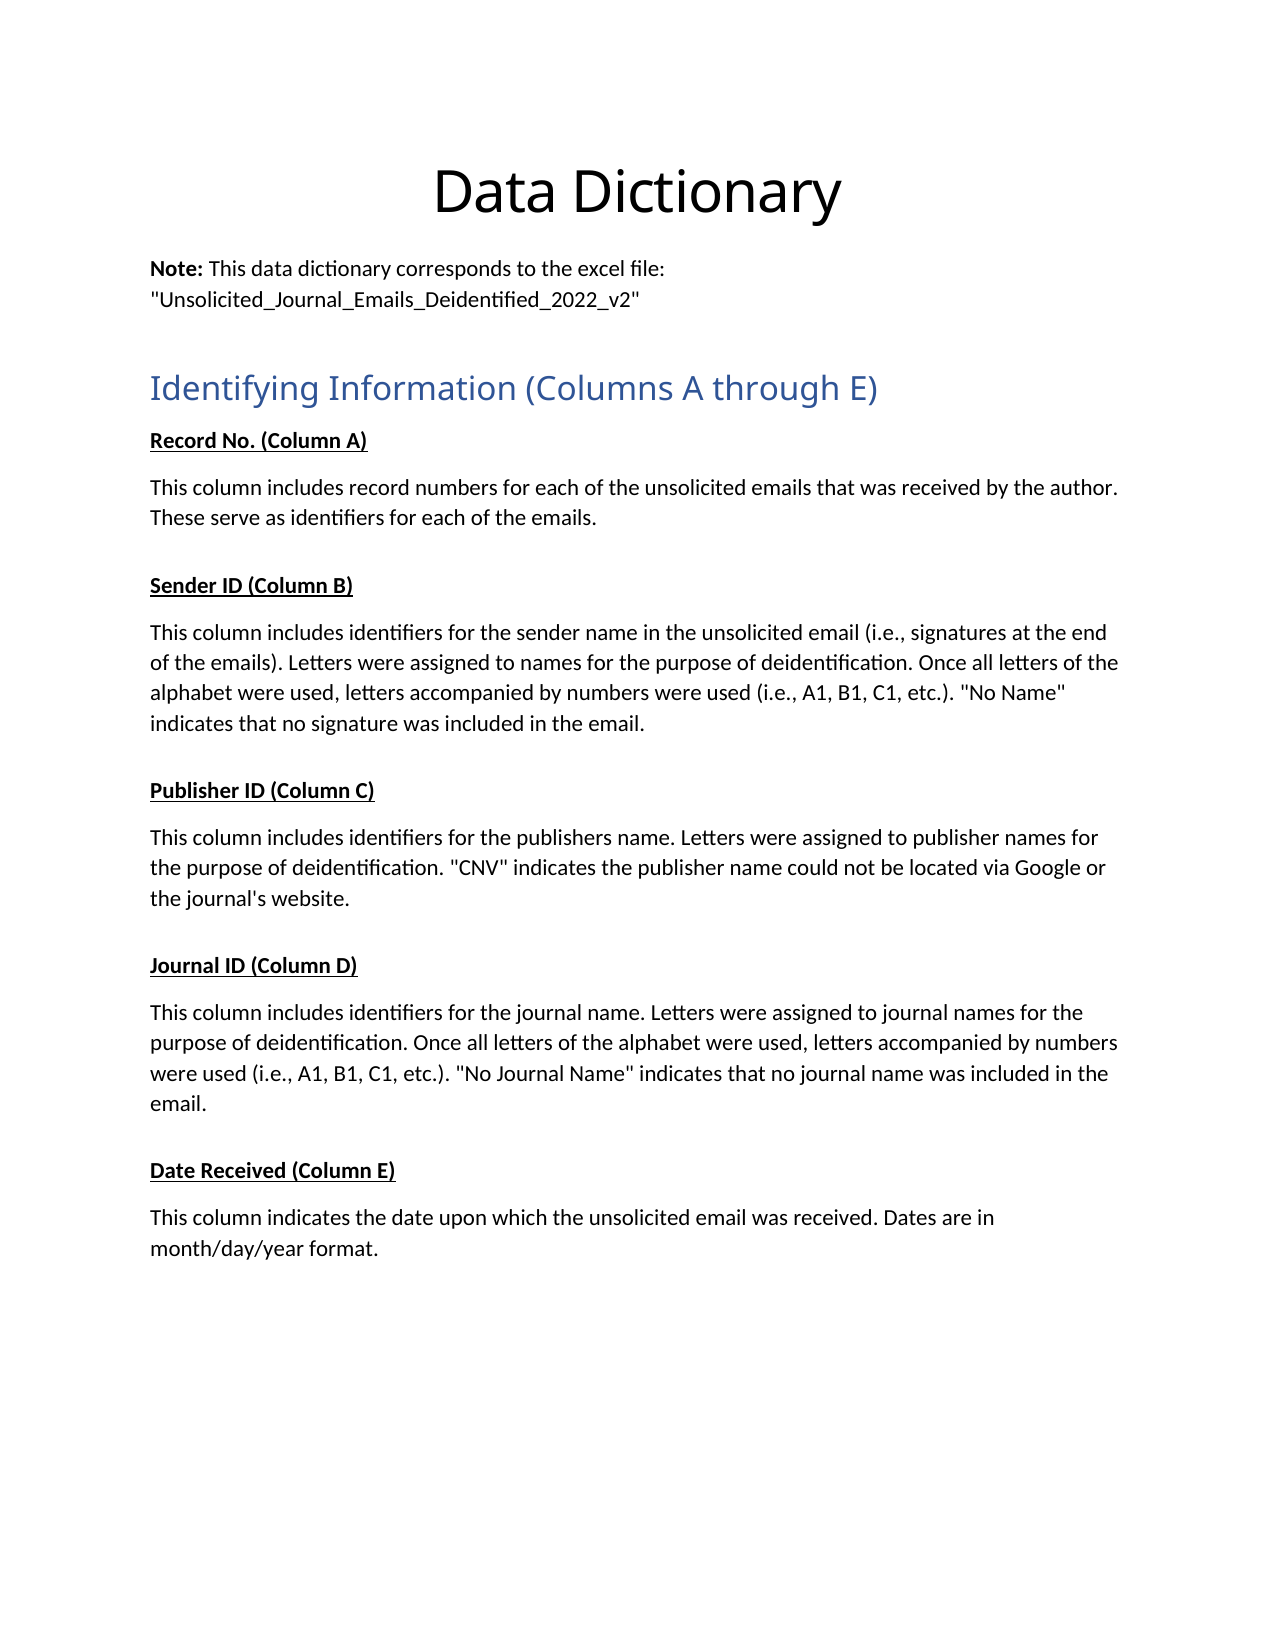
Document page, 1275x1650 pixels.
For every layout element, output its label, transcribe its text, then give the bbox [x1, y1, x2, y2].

title Data Dictionary [150, 150, 1125, 229]
text This column includes identifiers for the publishers name. Letters were assigned to publisher names for the purpose of deidentification. "CNV" indicates the publisher name could not be located via Google or the journal's website. [150, 823, 1125, 912]
text This column includes identifiers for the journal name. Letters were assigned to journal names for the purpose of deidentification. Once all letters of the alphabet were used, letters accompanied by numbers were used (i.e., A1, B1, C1, etc.). "No Journal Name" indicates that no journal name was included in the email. [150, 998, 1125, 1117]
text This column includes identifiers for the sender name in the unsolicited email (i.e., signatures at the end of the emails). Letters were assigned to names for the purpose of deidentification. Once all letters of the alphabet were used, letters accompanied by numbers were used (i.e., A1, B1, C1, etc.). "No Name" indicates that no signature was included in the email. [150, 618, 1125, 737]
text Journal ID (Column D) [150, 951, 1125, 979]
text Publisher ID (Column C) [150, 776, 1125, 804]
text Record No. (Column A) [150, 426, 1125, 454]
text Note: This data dictionary corresponds to the excel file: "Unsolicited_Journal_Emails_Deidentified_2022_v2" [150, 254, 1125, 313]
text Date Received (Column E) [150, 1157, 1125, 1184]
text This column indicates the date upon which the unsolicited email was received. Dates are in month/day/year format. [150, 1203, 1125, 1262]
text Sender ID (Column B) [150, 571, 1125, 599]
text This column includes record numbers for each of the unsolicited emails that was received by the author. These serve as identifiers for each of the emails. [150, 473, 1125, 531]
subtitle Identifying Information (Columns A through E) [150, 365, 1125, 410]
